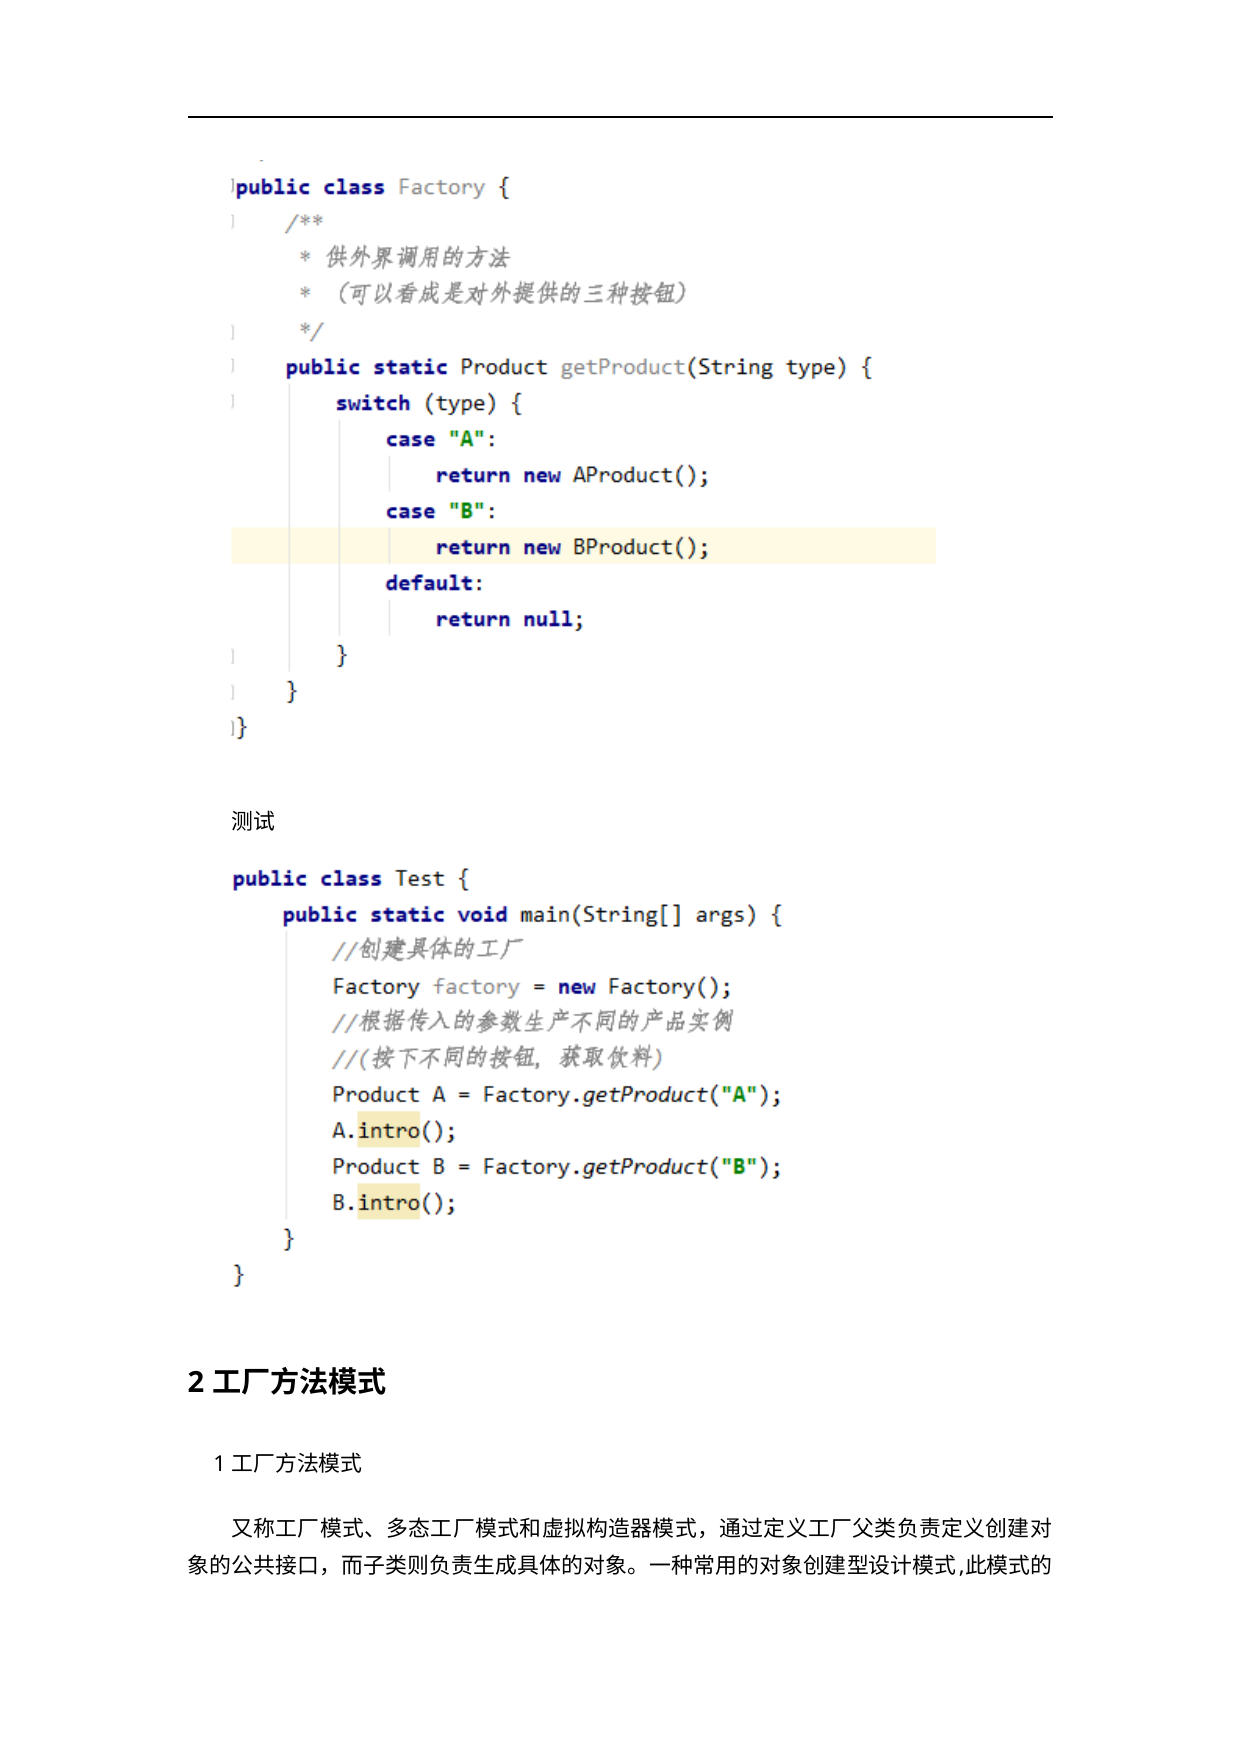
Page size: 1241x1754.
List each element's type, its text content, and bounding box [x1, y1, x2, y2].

picture [231, 861, 849, 1301]
picture [231, 160, 936, 747]
subtitle 工厂方法模式 [187, 1446, 1053, 1479]
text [187, 1510, 1053, 1580]
text 测试 [187, 803, 1053, 836]
subtitle 工厂方法模式 [187, 1348, 1053, 1413]
